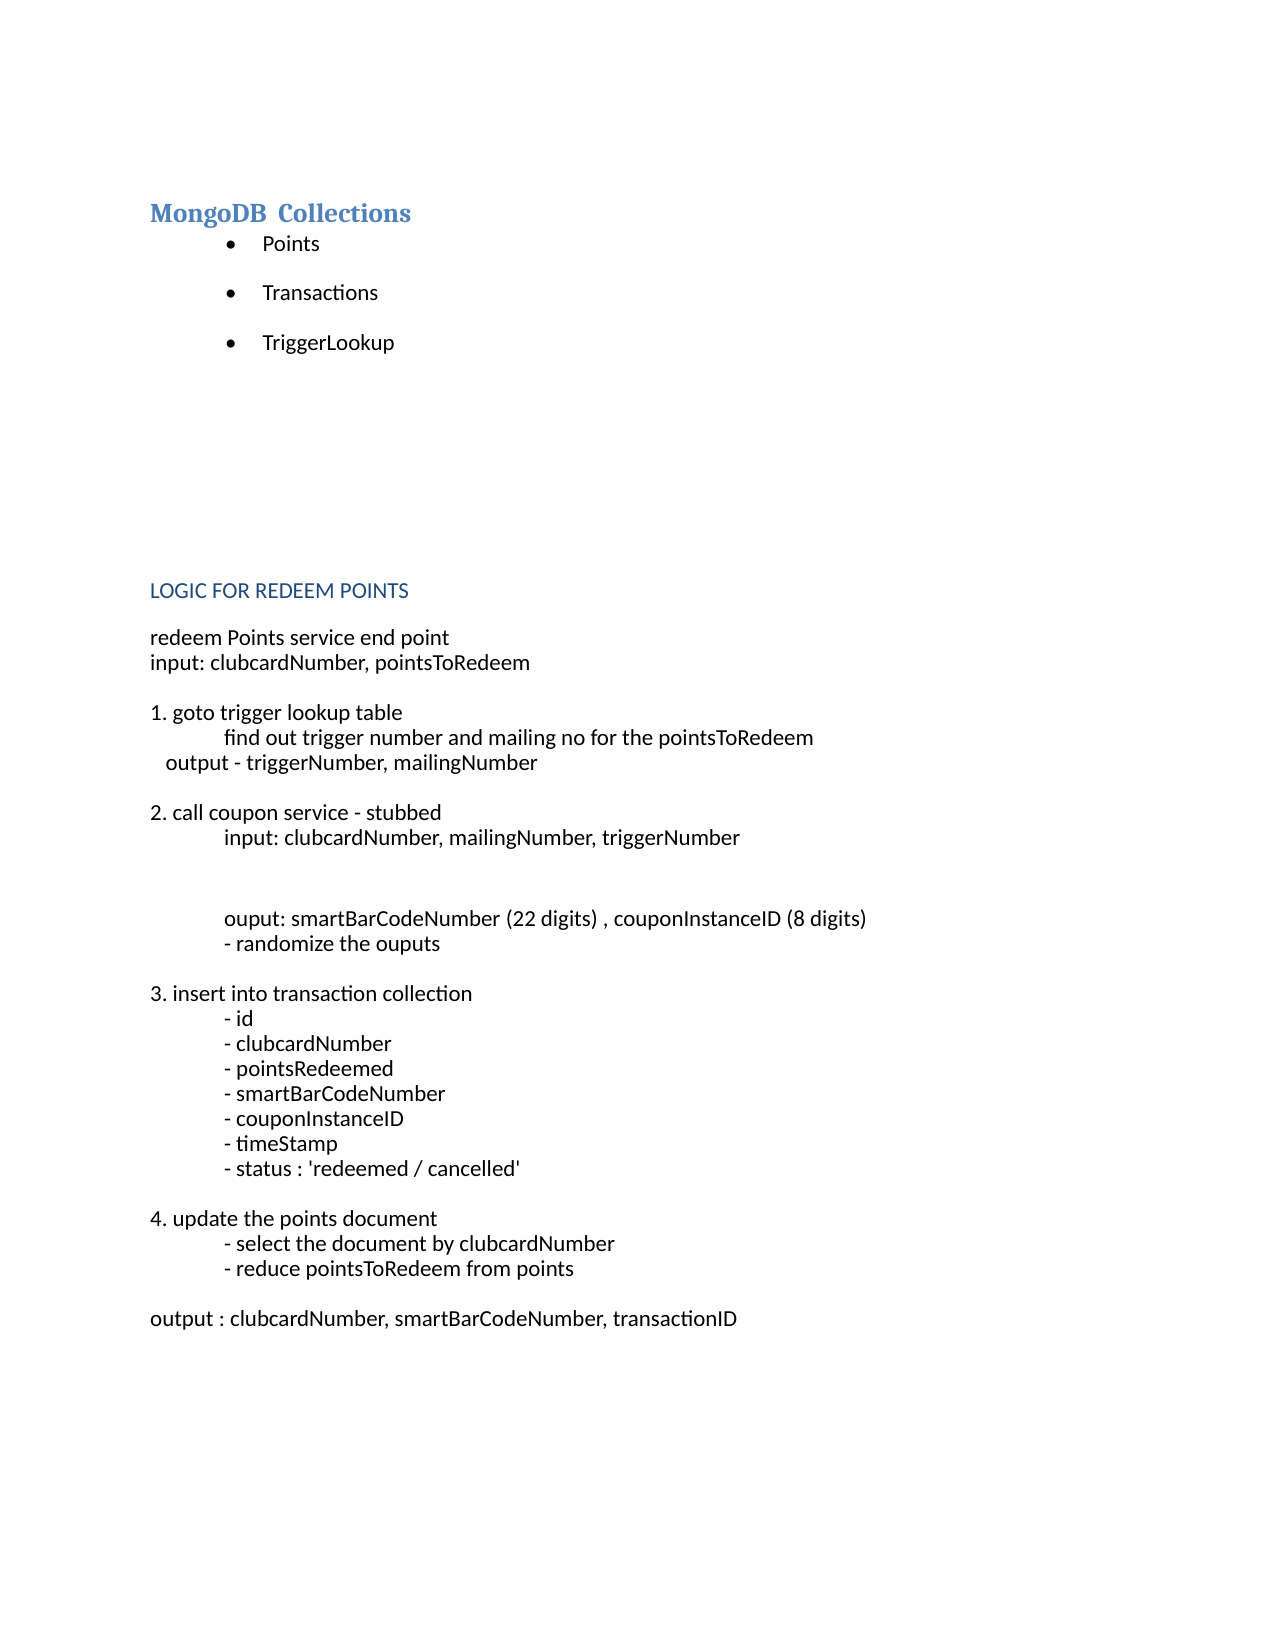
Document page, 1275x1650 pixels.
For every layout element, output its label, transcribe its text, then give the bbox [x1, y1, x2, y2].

text - couponInstanceID [150, 1106, 1125, 1131]
text - clubcardNumber [150, 1031, 1125, 1056]
text 1. goto trigger lookup table [150, 700, 1125, 725]
text ouput: smartBarCodeNumber (22 digits) , couponInstanceID (8 digits) [150, 906, 1125, 931]
text find out trigger number and mailing no for the pointsToRedeem [150, 725, 1125, 750]
text - status : 'redeemed / cancelled' [150, 1156, 1125, 1181]
text input: clubcardNumber, pointsToRedeem [150, 650, 1125, 675]
list TriggerLookup [225, 327, 1125, 356]
text - reduce pointsToRedeem from points [150, 1256, 1125, 1281]
text input: clubcardNumber, mailingNumber, triggerNumber [150, 825, 1125, 850]
list Transactions [225, 278, 1125, 307]
text - randomize the ouputs [150, 931, 1125, 956]
text redeem Points service end point [150, 625, 1125, 650]
text MongoDB Collections [150, 199, 1125, 228]
text - select the document by clubcardNumber [150, 1231, 1125, 1256]
text 3. insert into transaction collection [150, 981, 1125, 1006]
text output : clubcardNumber, smartBarCodeNumber, transactionID [150, 1306, 1125, 1331]
list Points [225, 228, 1125, 257]
text output - triggerNumber, mailingNumber [150, 750, 1125, 775]
text 4. update the points document [150, 1206, 1125, 1231]
text - timeStamp [150, 1131, 1125, 1156]
text LOGIC FOR REDEEM POINTS [150, 575, 1125, 604]
text - smartBarCodeNumber [150, 1081, 1125, 1106]
text - id [150, 1006, 1125, 1031]
text 2. call coupon service - stubbed [150, 800, 1125, 825]
text - pointsRedeemed [150, 1056, 1125, 1081]
